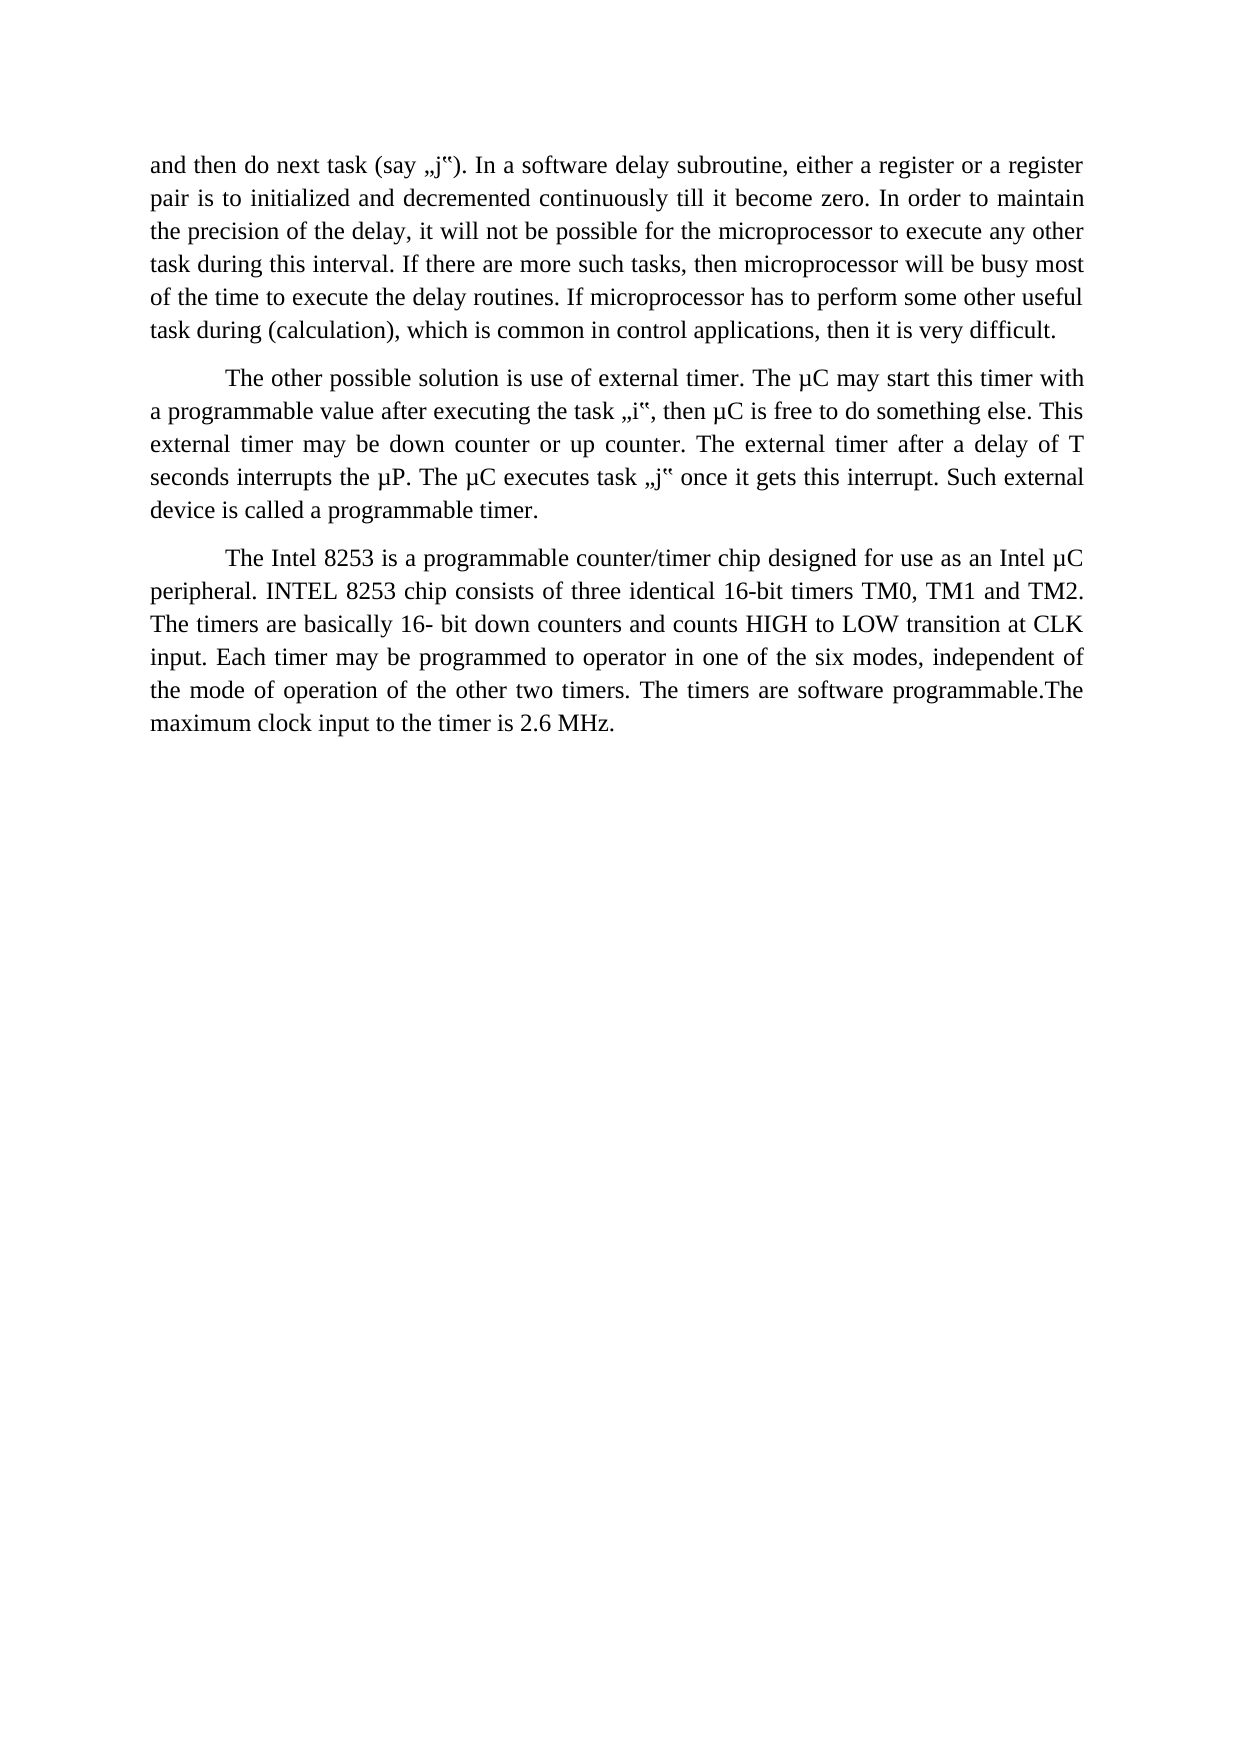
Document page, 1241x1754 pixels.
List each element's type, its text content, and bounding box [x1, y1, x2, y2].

text The other possible solution is use of external timer. The µC may start this timer with a programmable value after executing the task „i‟, then µC is free to do something else. This external timer may be down counter or up counter. The external timer after a delay of T seconds interrupts the µP. The µC executes task „j‟ once it gets this interrupt. Such external device is called a programmable timer. [150, 363, 1085, 524]
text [150, 150, 1085, 344]
text The Intel 8253 is a programmable counter/timer chip designed for use as an Intel µC peripheral. INTEL 8253 chip consists of three identical 16-bit timers TM0, TM1 and TM2. The timers are basically 16- bit down counters and counts HIGH to LOW transition at CLK input. Each timer may be programmed to operator in one of the six modes, independent of the mode of operation of the other two timers. The timers are software programmable.The maximum clock input to the timer is 2.6 MHz. [150, 543, 1085, 737]
